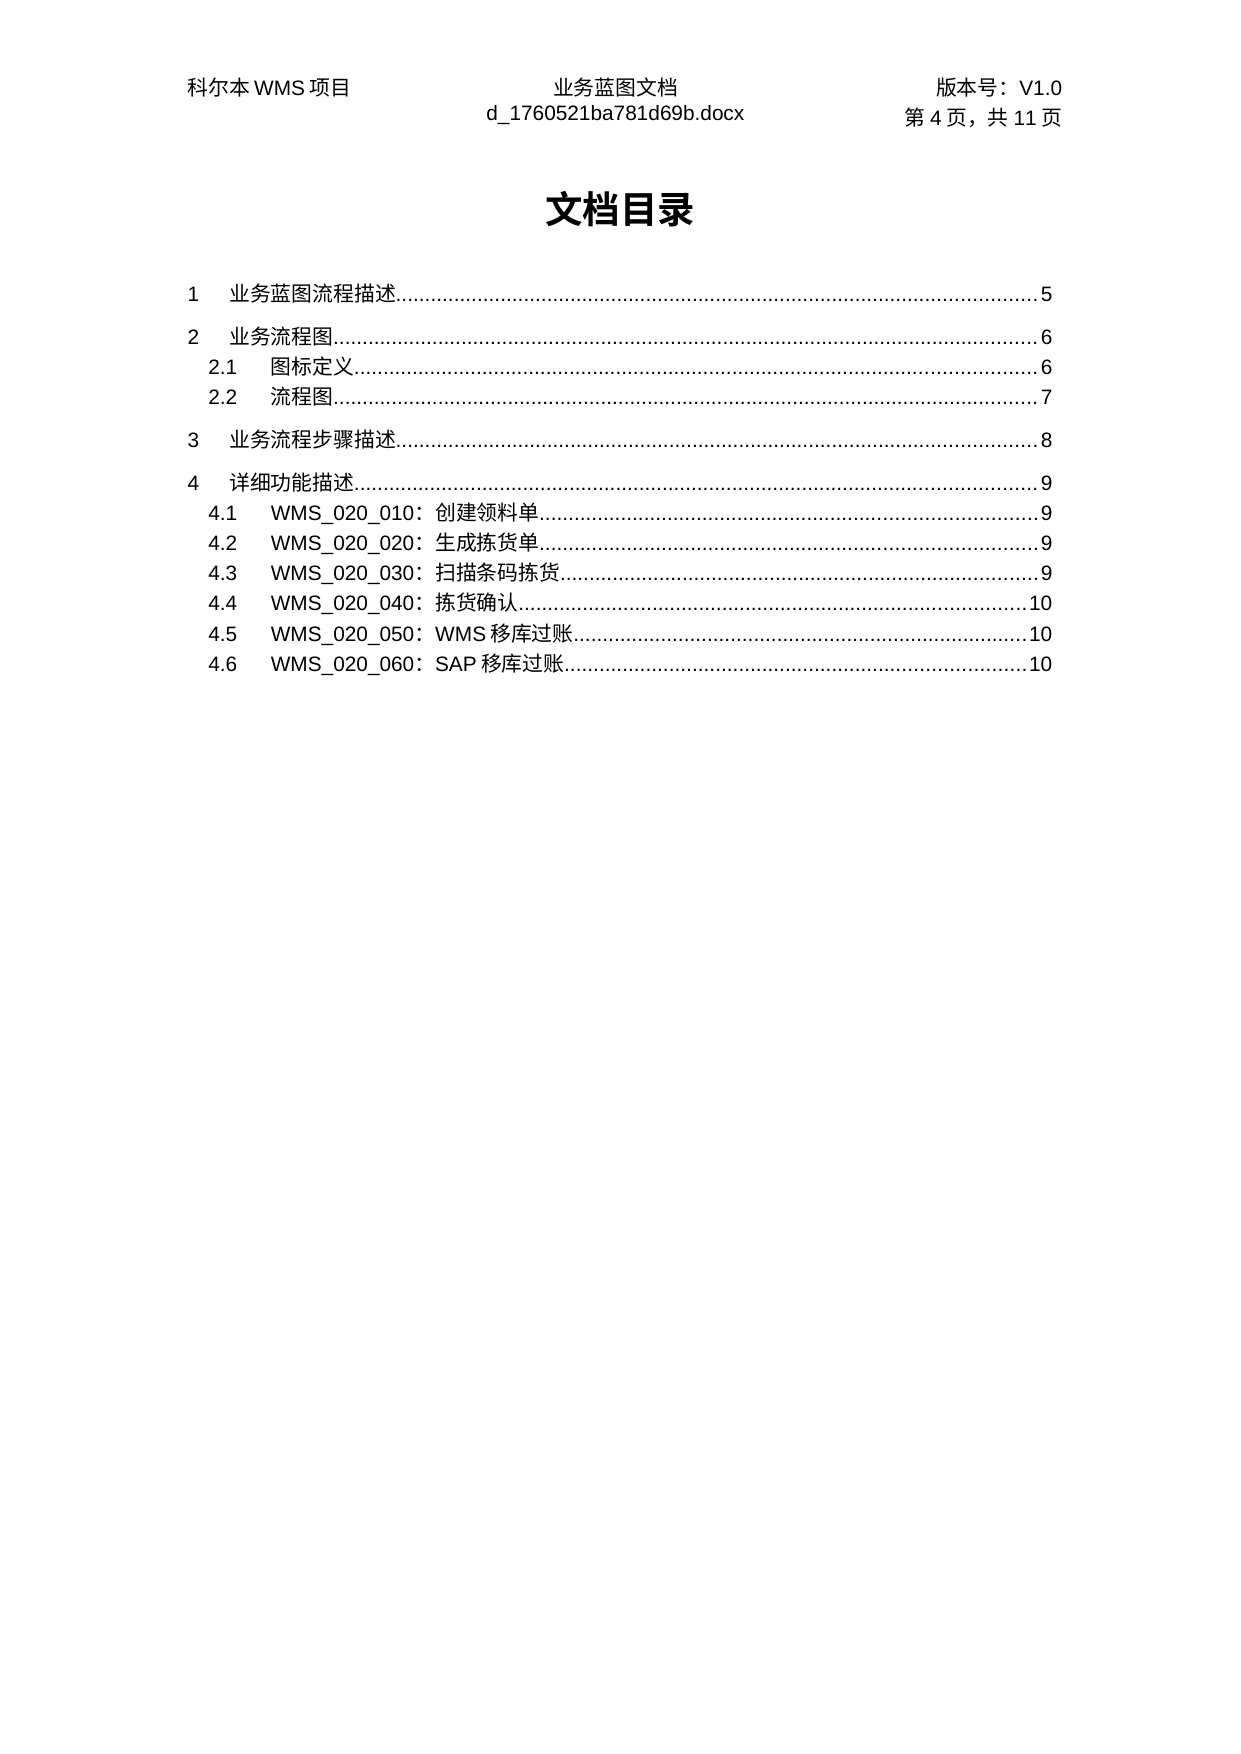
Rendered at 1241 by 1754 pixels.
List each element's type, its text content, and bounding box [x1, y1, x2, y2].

text 4.4 WMS_020_040：拣货确认 10 [208, 587, 1053, 617]
text 4 详细功能描述 9 [187, 466, 1053, 496]
text 2.1 图标定义 6 [208, 350, 1053, 380]
text 4.5 WMS_020_050：WMS移库过账 10 [208, 617, 1053, 647]
text 4.1 WMS_020_010：创建领料单 9 [208, 496, 1053, 526]
title 文档目录 [187, 180, 1053, 234]
text 4.3 WMS_020_030：扫描条码拣货 9 [208, 556, 1053, 587]
text 3 业务流程步骤描述 8 [187, 423, 1053, 453]
text 2.2 流程图 7 [208, 380, 1053, 411]
text 1 业务蓝图流程描述 5 [187, 277, 1053, 307]
text 4.6 WMS_020_060：SAP移库过账 10 [208, 647, 1053, 677]
text 2 业务流程图 6 [187, 320, 1053, 350]
text 4.2 WMS_020_020：生成拣货单 9 [208, 526, 1053, 556]
